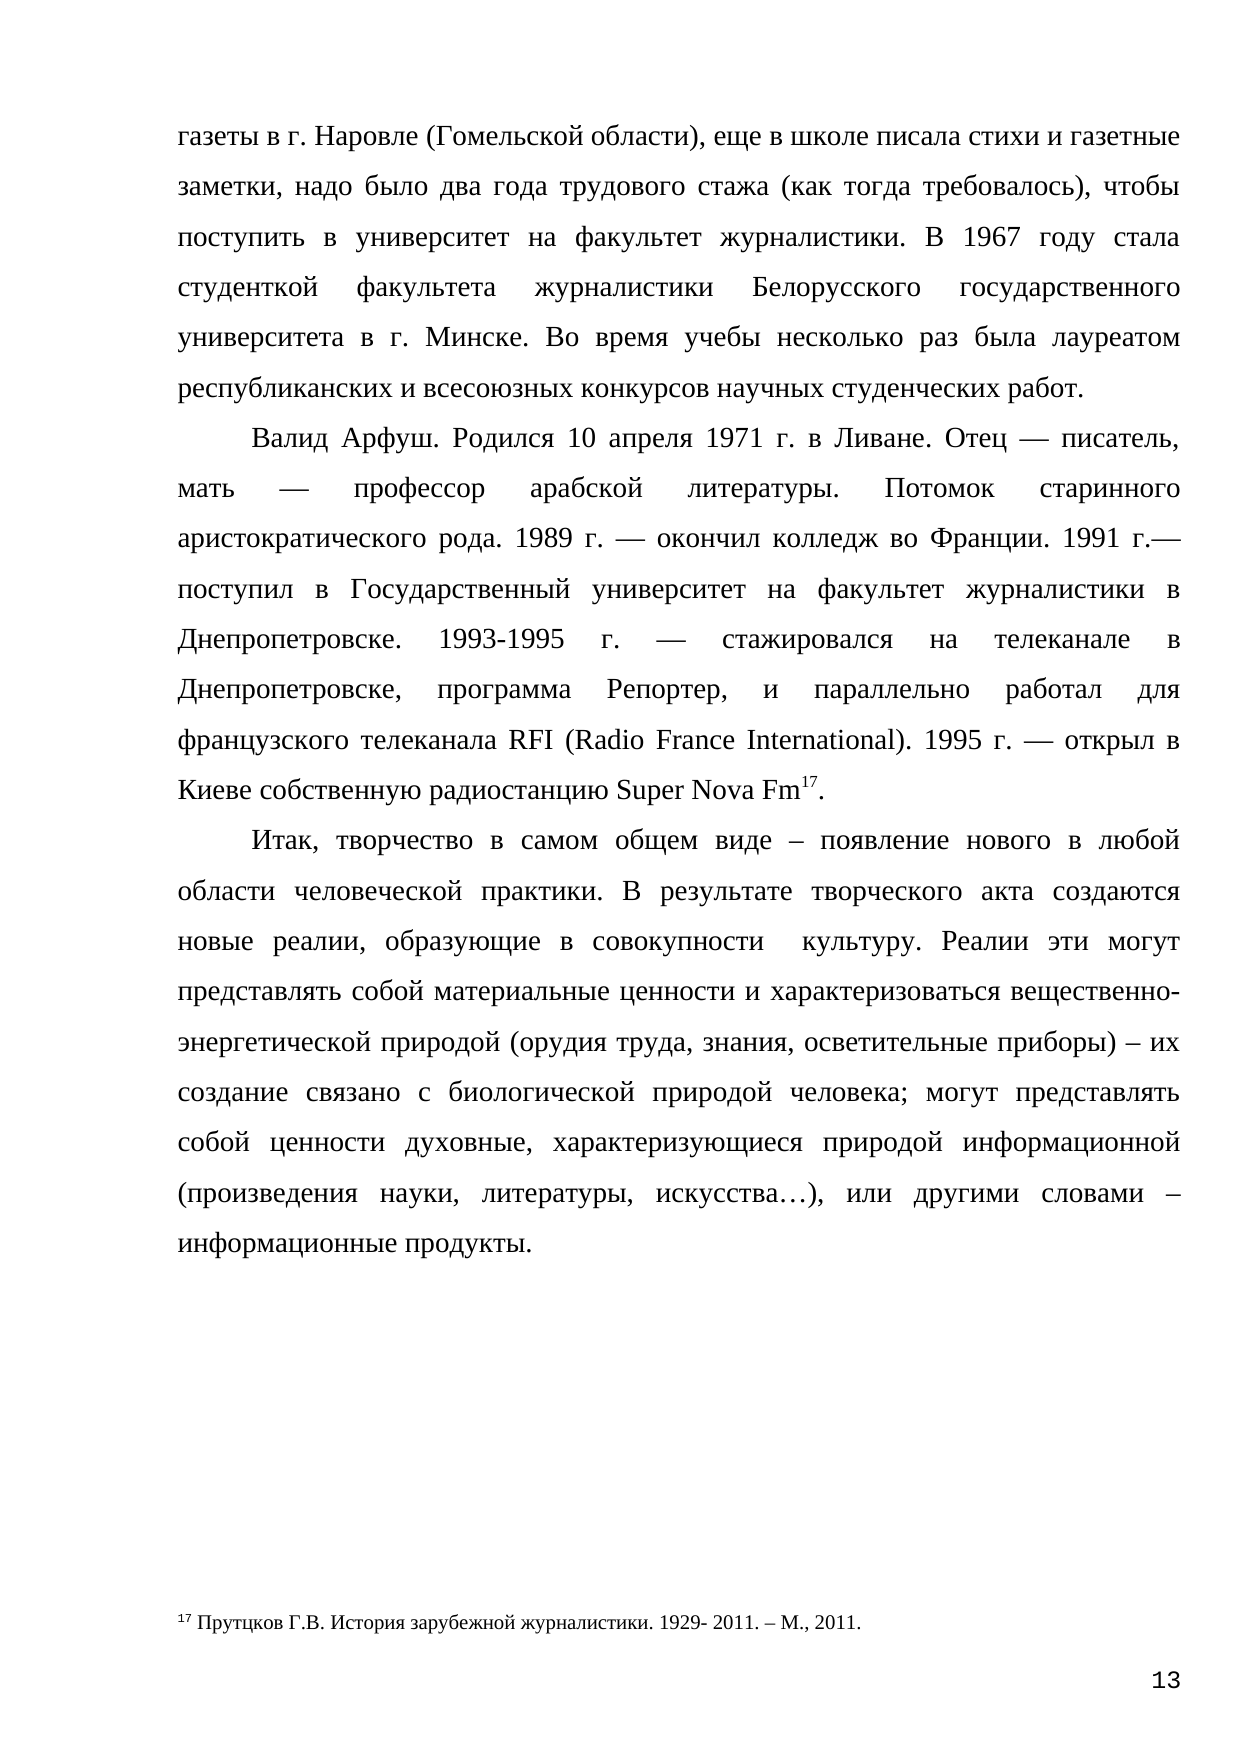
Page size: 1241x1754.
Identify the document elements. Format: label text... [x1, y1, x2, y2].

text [177, 118, 1181, 403]
text Итак, творчество в самом общем виде – появление нового в любой области человеческой практики. В результате творческого акта создаются новые реалии, образующие в совокупности культуру. Реалии эти могут представлять собой материальные ценности и характеризоваться вещественно-энергетической природой (орудия труда, знания, осветительные приборы) – их создание связано с биологической природой человека; могут представлять собой ценности духовные, характеризующиеся природой информационной (произведения науки, литературы, искусства…), или другими словами – информационные продукты. [177, 822, 1181, 1258]
text Валид Арфуш. Родился 10 апреля 1971 г. в Ливане. Отец — писатель, мать — профессор арабской литературы. Потомок старинного аристократического рода. 1989 г. — окончил колледж во Франции. 1991 г.— поступил в Государственный университет на факультет журналистики в Днепропетровске. 1993-1995 г. — стажировался на телеканале в Днепропетровске, программа Репортер, и параллельно работал для французского телеканала RFI (Radio France International). 1995 г. — открыл в Киеве собственную радиостанцию Super Nova Fm. [177, 420, 1181, 806]
